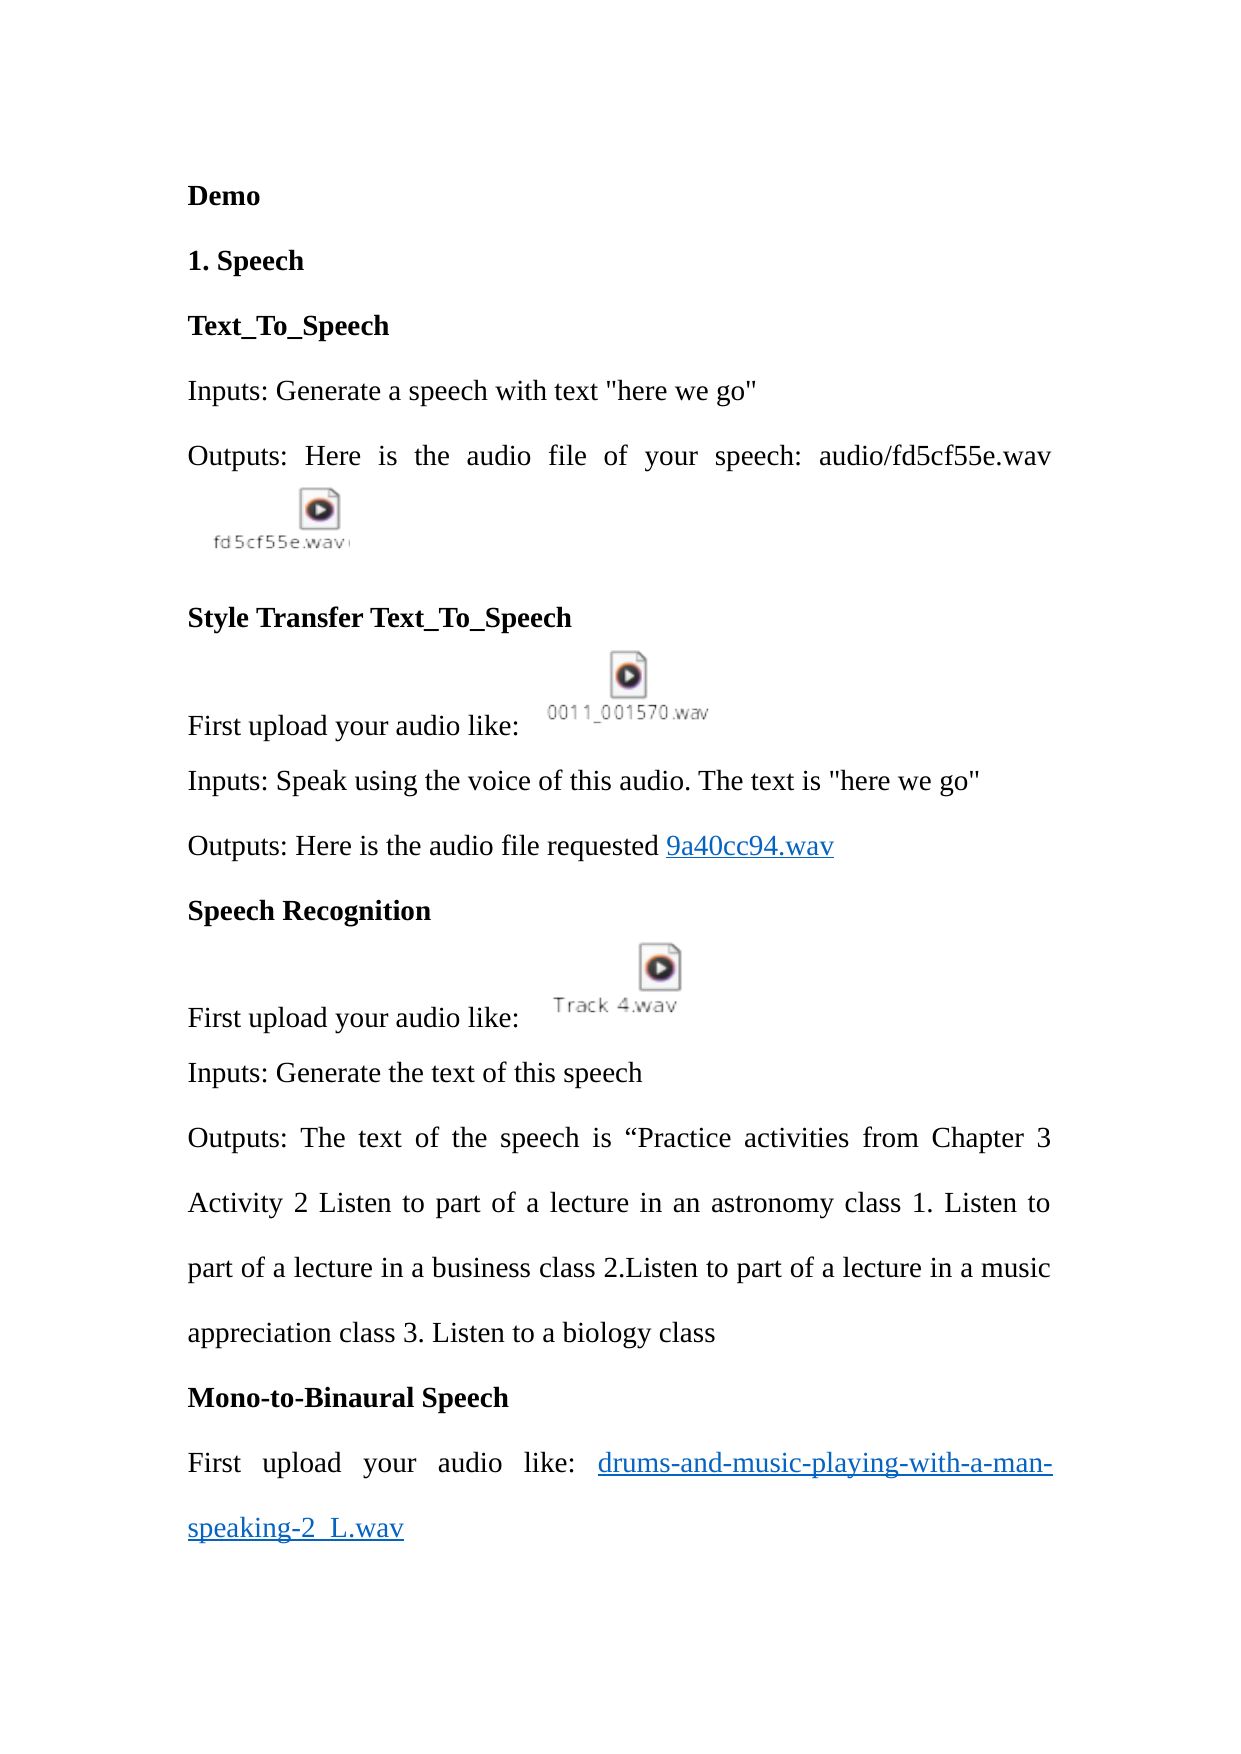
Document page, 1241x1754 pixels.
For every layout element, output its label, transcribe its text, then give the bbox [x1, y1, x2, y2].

text 1. Speech [187, 227, 1053, 292]
text Mono-to-Binaural Speech [187, 1364, 1053, 1429]
text Speech Recognition [187, 877, 1053, 942]
text Inputs: Generate the text of this speech [187, 1039, 1053, 1104]
text Outputs: The text of the speech is “Practice activities from Chapter 3 Activity 2 Listen to part of a lecture in an astronomy class 1. Listen to part of a lecture in a business class 2.Listen to part of a lecture in a music appreciation class 3. Listen to a biology class [187, 1104, 1053, 1364]
text Inputs: Generate a speech with text "here we go" [187, 357, 1053, 422]
text Text_To_Speech [187, 292, 1053, 357]
text Style Transfer Text_To_Speech [187, 584, 1053, 649]
text First upload your audio like: drums-and-music-playing-with-a-man-speaking-2_L.wav [187, 1429, 1053, 1559]
text Outputs: Here is the audio file of your speech: audio/fd5cf55e.wav [187, 422, 1053, 584]
text First upload your audio like: [187, 649, 1053, 747]
text First upload your audio like: [187, 942, 1053, 1039]
text Outputs: Here is the audio file requested 9a40cc94.wav [187, 812, 1053, 877]
text Demo [187, 162, 1053, 227]
text Inputs: Speak using the voice of this audio. The text is "here we go" [187, 747, 1053, 812]
